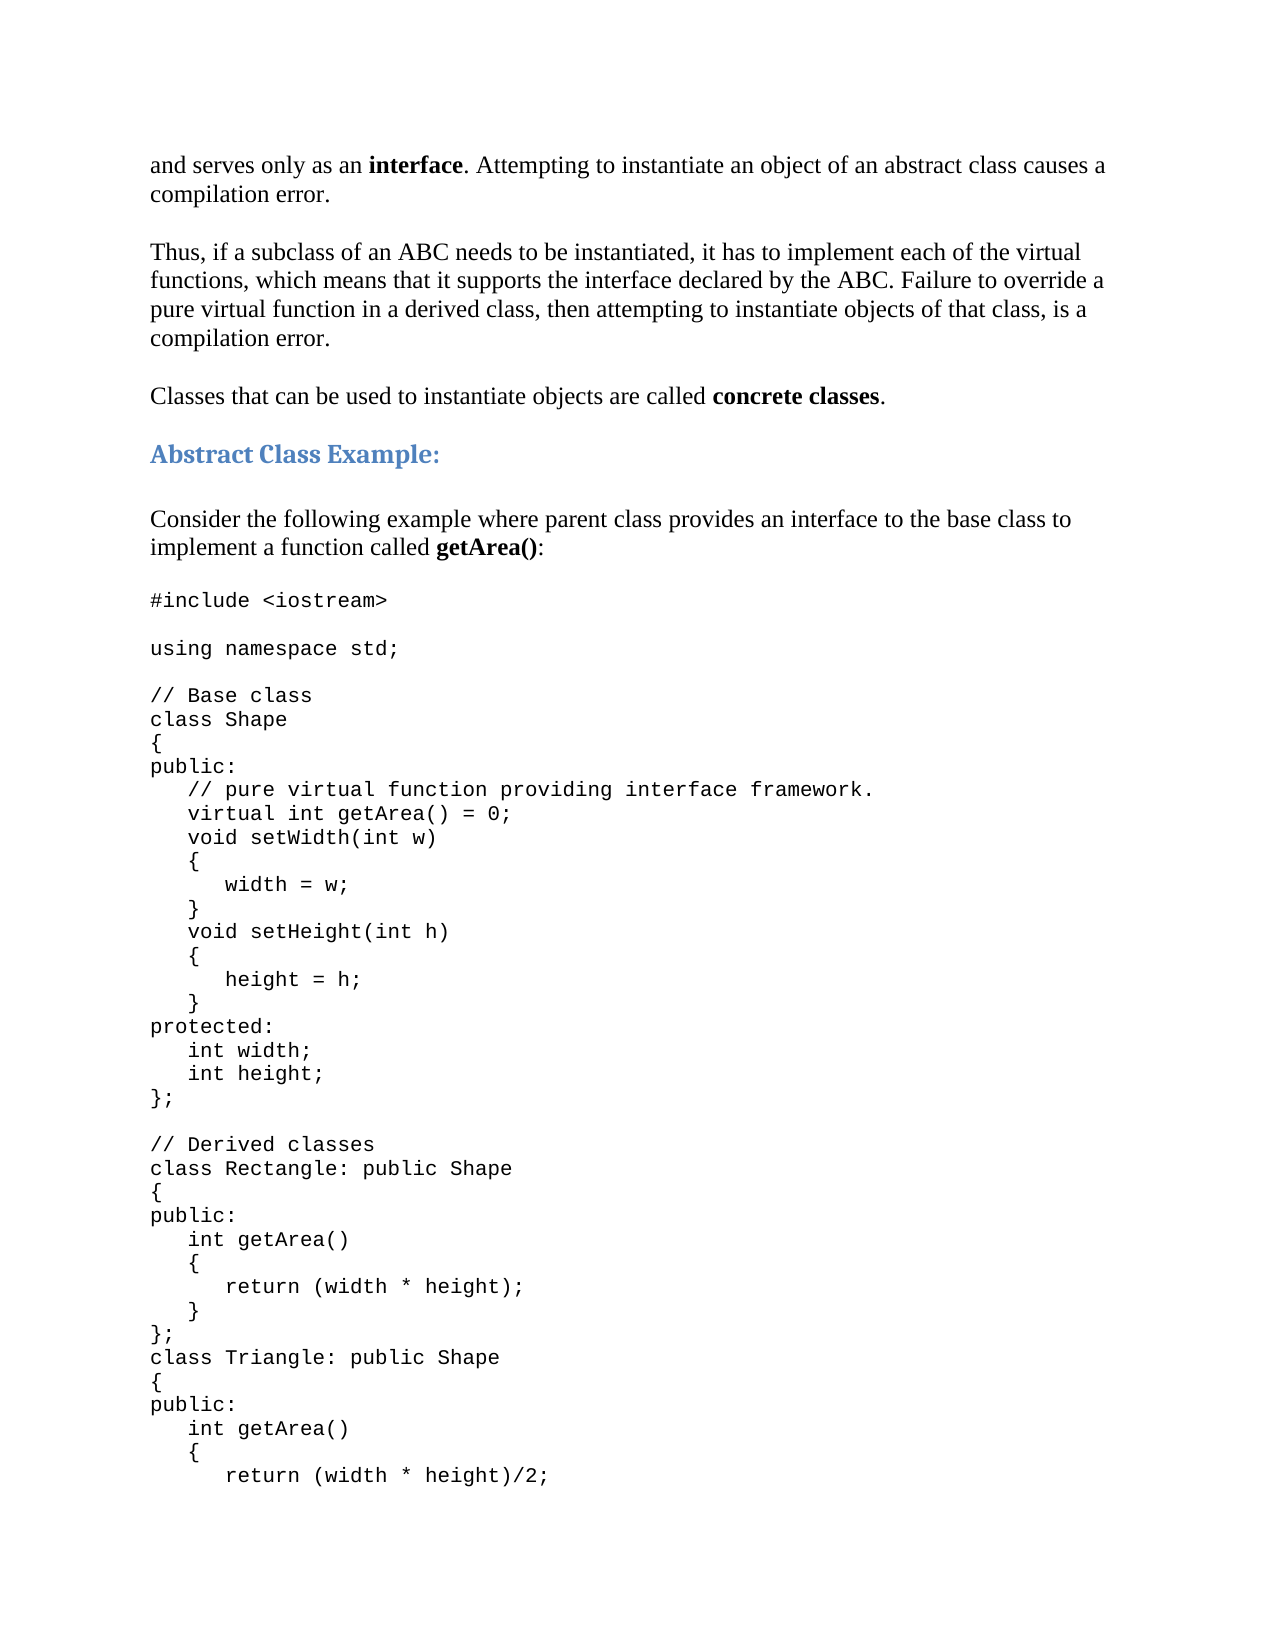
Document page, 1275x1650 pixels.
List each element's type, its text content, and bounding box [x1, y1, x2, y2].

text virtual int getArea() = 0; [150, 803, 1125, 827]
text protected: [150, 1016, 1125, 1039]
text return (width * height); [150, 1276, 1125, 1300]
text public: [150, 756, 1125, 779]
text int getArea() [150, 1229, 1125, 1252]
text { [150, 850, 1125, 874]
text // pure virtual function providing interface framework. [150, 779, 1125, 803]
text { [150, 1181, 1125, 1205]
text // Derived classes [150, 1134, 1125, 1158]
text class Rectangle: public Shape [150, 1158, 1125, 1181]
text { [150, 945, 1125, 969]
text void setWidth(int w) [150, 827, 1125, 850]
text }; [150, 1087, 1125, 1111]
text int getArea() [150, 1418, 1125, 1442]
text using namespace std; [150, 638, 1125, 661]
text public: [150, 1205, 1125, 1229]
text { [150, 732, 1125, 756]
text class Shape [150, 708, 1125, 732]
subtitle Abstract Class Example: [150, 439, 1125, 470]
text Thus, if a subclass of an ABC needs to be instantiated, it has to implement each of the virtual functions, which means that it supports the interface declared by the ABC. Failure to override a pure virtual function in a derived class, then attempting to instantiate objects of that class, is a compilation error. [150, 237, 1125, 352]
text } [150, 898, 1125, 921]
text #include <iostream> [150, 590, 1125, 614]
text } [150, 1300, 1125, 1323]
text return (width * height)/2; [150, 1465, 1125, 1489]
text height = h; [150, 969, 1125, 992]
text Classes that can be used to instantiate objects are called concrete classes. [150, 381, 1125, 409]
text width = w; [150, 874, 1125, 898]
text Consider the following example where parent class provides an interface to the base class to implement a function called getArea(): [150, 504, 1125, 561]
text int height; [150, 1063, 1125, 1087]
text }; [150, 1323, 1125, 1347]
text { [150, 1252, 1125, 1276]
text // Base class [150, 685, 1125, 708]
text } [150, 992, 1125, 1016]
text int width; [150, 1039, 1125, 1063]
text public: [150, 1394, 1125, 1418]
text class Triangle: public Shape [150, 1347, 1125, 1371]
text void setHeight(int h) [150, 921, 1125, 945]
text { [150, 1371, 1125, 1394]
text { [150, 1442, 1125, 1465]
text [150, 150, 1125, 207]
